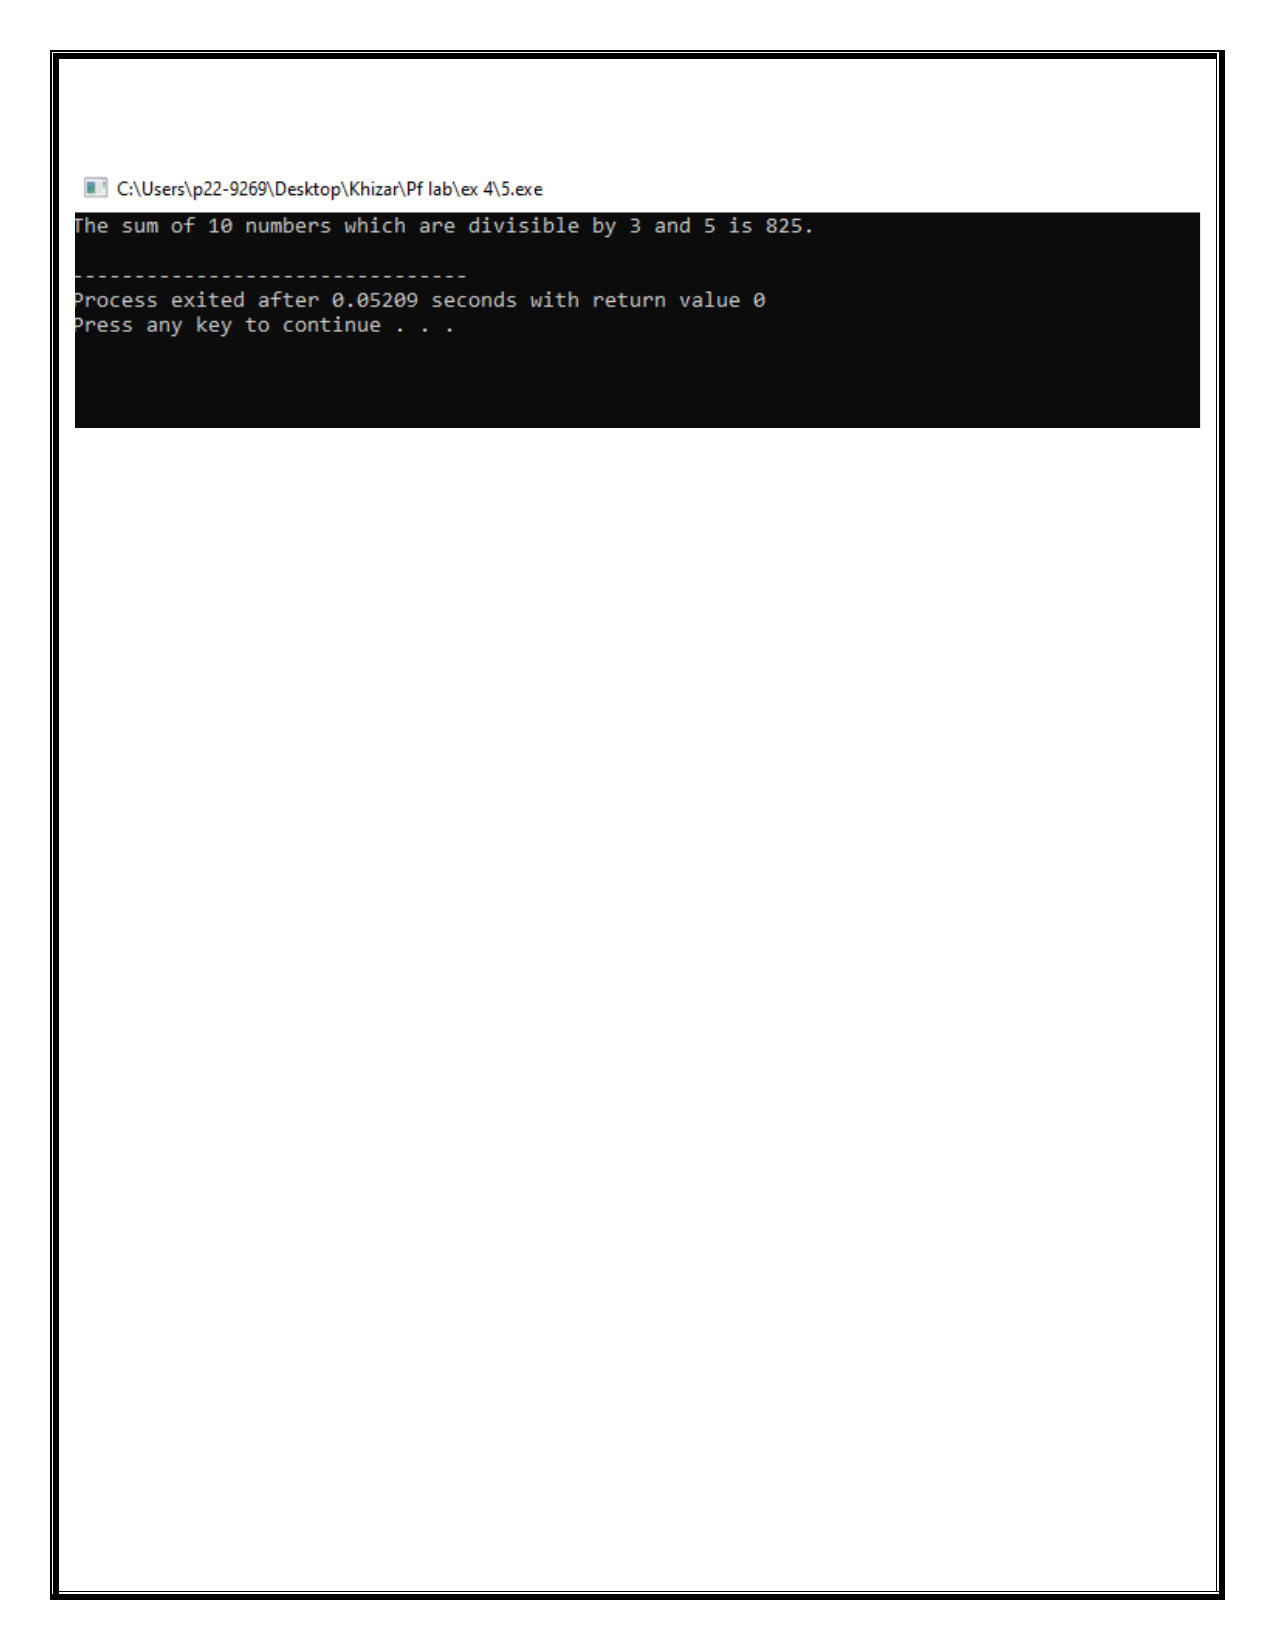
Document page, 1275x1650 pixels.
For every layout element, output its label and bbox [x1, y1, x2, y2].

picture [75, 174, 1200, 428]
